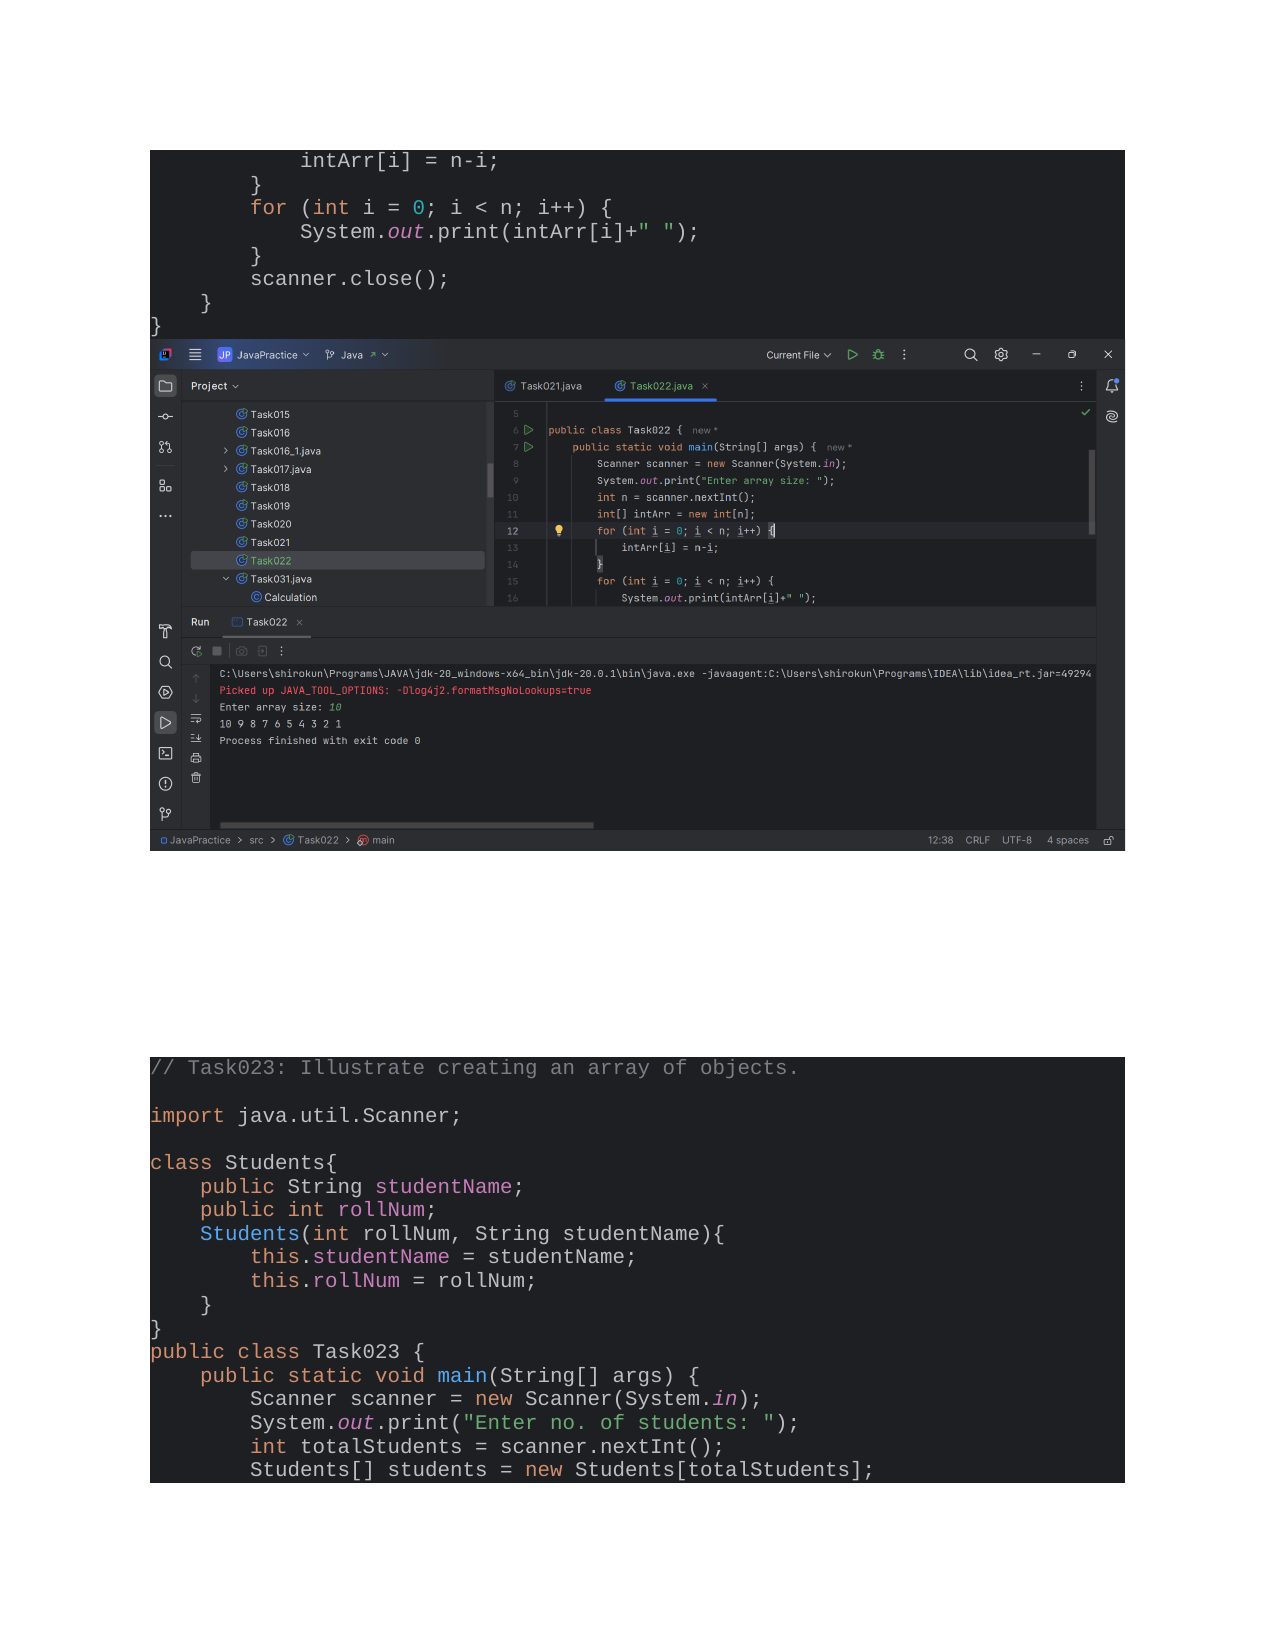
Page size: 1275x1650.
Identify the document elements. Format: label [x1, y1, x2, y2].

picture [150, 339, 1125, 851]
text [150, 1057, 1125, 1483]
text [150, 150, 1125, 339]
